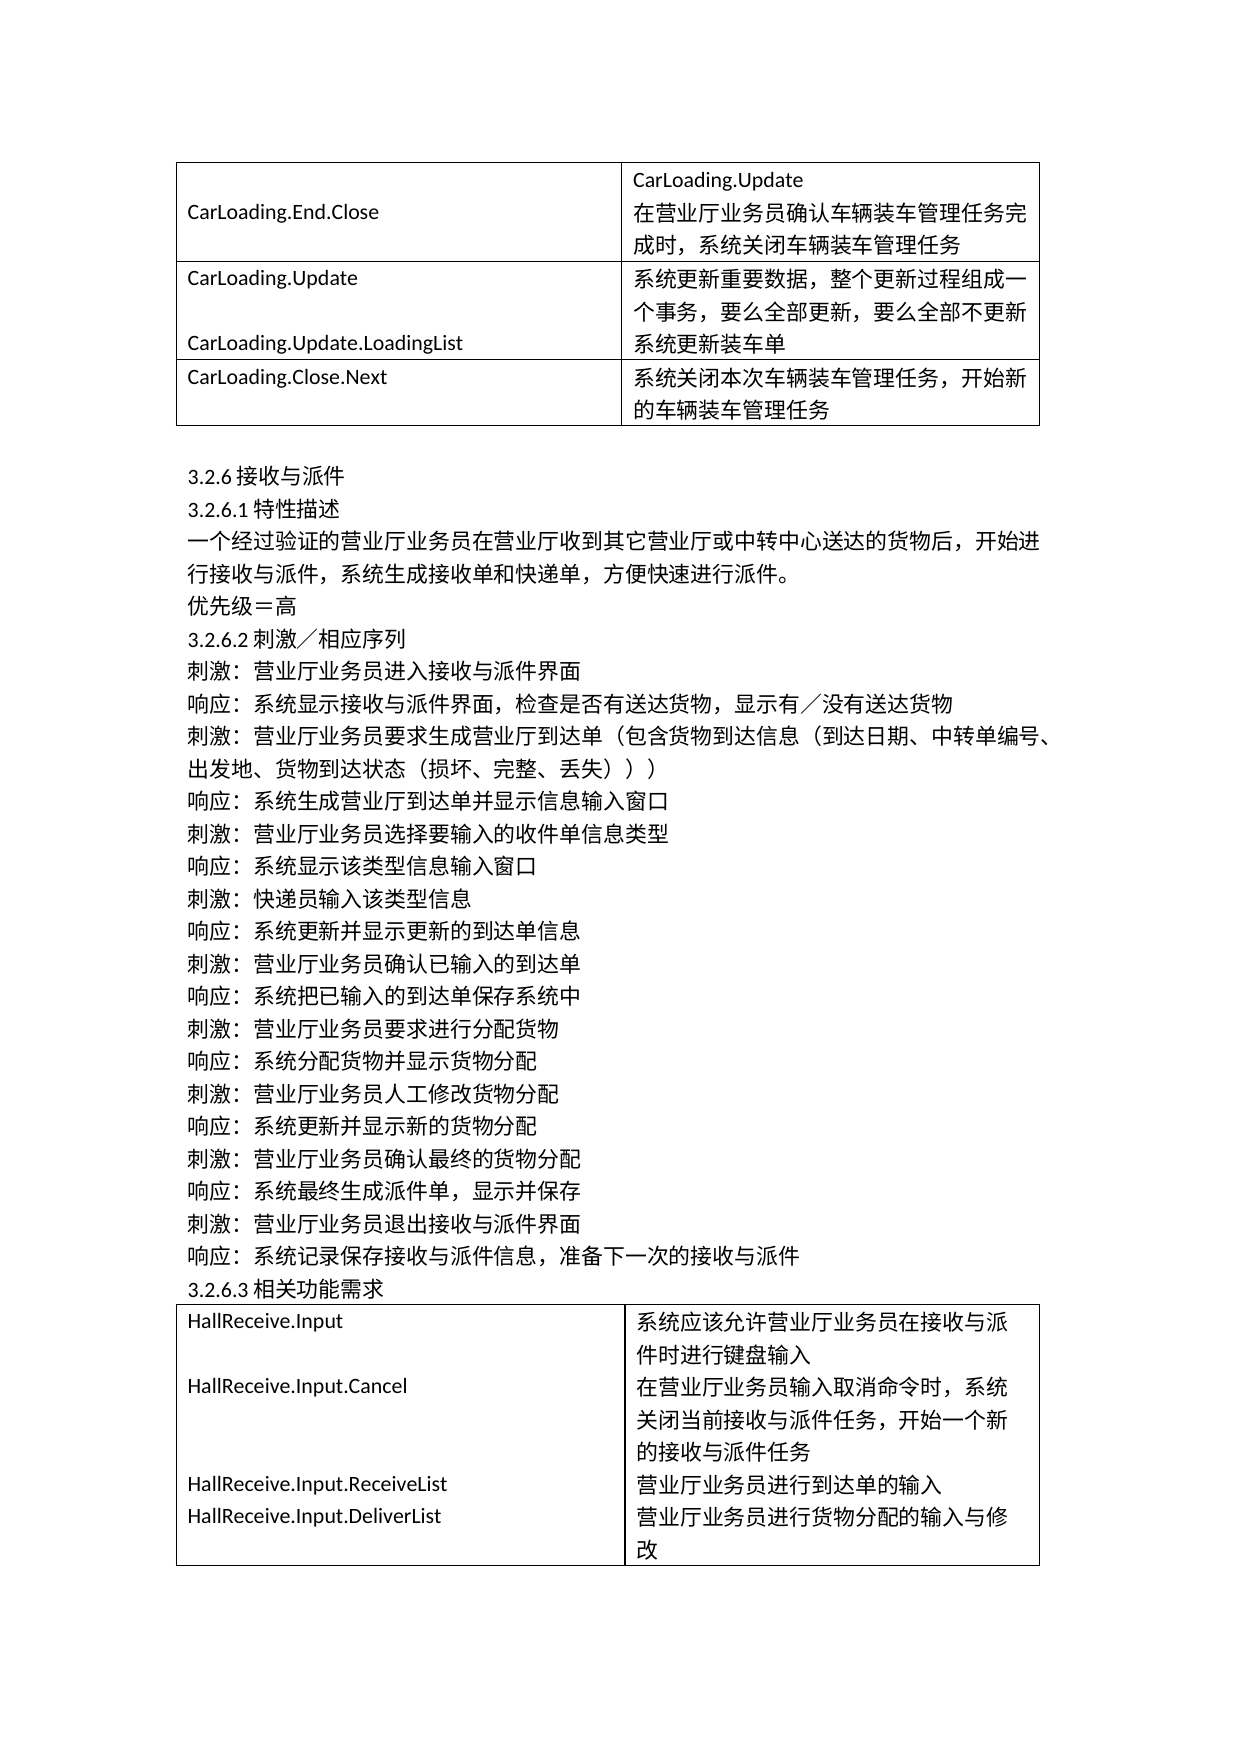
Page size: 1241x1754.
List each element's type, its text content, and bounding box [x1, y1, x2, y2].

text 刺激：营业厅业务员要求生成营业厅到达单（包含货物到达信息（到达日期、中转单编号、出发地、货物到达状态（损坏、完整、丢失））） [187, 719, 1053, 784]
text 刺激：营业厅业务员要求进行分配货物 [187, 1011, 1053, 1044]
table_cell CarLoading.Update CarLoading.Update.LoadingList [177, 262, 621, 359]
text 3.2.6.2刺激／相应序列 [187, 621, 1053, 654]
text 3.2.6接收与派件 [187, 459, 1053, 491]
text 3.2.6.1特性描述 [187, 491, 1053, 524]
table_cell 系统更新重要数据，整个更新过程组成一个事务，要么全部更新，要么全部不更新 系统更新装车单 [622, 262, 1039, 359]
table_cell 系统应该允许营业厅业务员要求结束车辆装车管理任务 在营业厅业务员要求结束车辆装车管理任务时，系统更新数据，参见CarLoading.Update 在营业厅业务员确认车辆装车管理任务完成时，系统关闭车辆装车管理任务 [622, 163, 1039, 261]
text 响应：系统记录保存接收与派件信息，准备下一次的接收与派件 [187, 1239, 1053, 1271]
text 刺激：营业厅业务员进入接收与派件界面 [187, 654, 1053, 686]
text 响应：系统把已输入的到达单保存系统中 [187, 979, 1053, 1011]
table_cell CarLoading.Close.Next [177, 360, 621, 425]
text 刺激：营业厅业务员确认已输入的到达单 [187, 946, 1053, 979]
table_header HallReceive.Input HallReceive.Input.Cancel HallReceive.Input.ReceiveList HallReceive.Input.DeliverList HallReceive.Input.Invalid [177, 1305, 624, 1565]
text 刺激：营业厅业务员选择要输入的收件单信息类型 [187, 816, 1053, 849]
text 响应：系统分配货物并显示货物分配 [187, 1044, 1053, 1076]
table_cell 系统关闭本次车辆装车管理任务，开始新的车辆装车管理任务 [622, 360, 1039, 425]
text 响应：系统更新并显示更新的到达单信息 [187, 914, 1053, 946]
text 优先级＝高 [187, 589, 1053, 621]
text 响应：系统最终生成派件单，显示并保存 [187, 1174, 1053, 1206]
text 3.2.6.3相关功能需求 [187, 1271, 1053, 1304]
text 刺激：营业厅业务员人工修改货物分配 [187, 1076, 1053, 1109]
text 刺激：营业厅业务员退出接收与派件界面 [187, 1206, 1053, 1239]
table_header 系统应该允许营业厅业务员在接收与派件时进行键盘输入 在营业厅业务员输入取消命令时，系统关闭当前接收与派件任务，开始一个新的接收与派件任务 营业厅业务员进行到达单的输入 营业厅业务员进行货物分配的输入与修改 在营业厅业务员输入或修改其他标识时，系统显示输入或修改无效 [626, 1305, 1039, 1565]
text 刺激：营业厅业务员确认最终的货物分配 [187, 1141, 1053, 1174]
text 响应：系统显示该类型信息输入窗口 [187, 849, 1053, 881]
text 响应：系统生成营业厅到达单并显示信息输入窗口 [187, 784, 1053, 816]
text 刺激：快递员输入该类型信息 [187, 881, 1053, 914]
text 响应：系统更新并显示新的货物分配 [187, 1109, 1053, 1141]
text 一个经过验证的营业厅业务员在营业厅收到其它营业厅或中转中心送达的货物后，开始进行接收与派件，系统生成接收单和快递单，方便快速进行派件。 [187, 524, 1053, 589]
text 响应：系统显示接收与派件界面，检查是否有送达货物，显示有／没有送达货物 [187, 686, 1053, 719]
table_cell CarLoading.End CarLoading.End.Update CarLoading.End.Close [177, 163, 621, 261]
